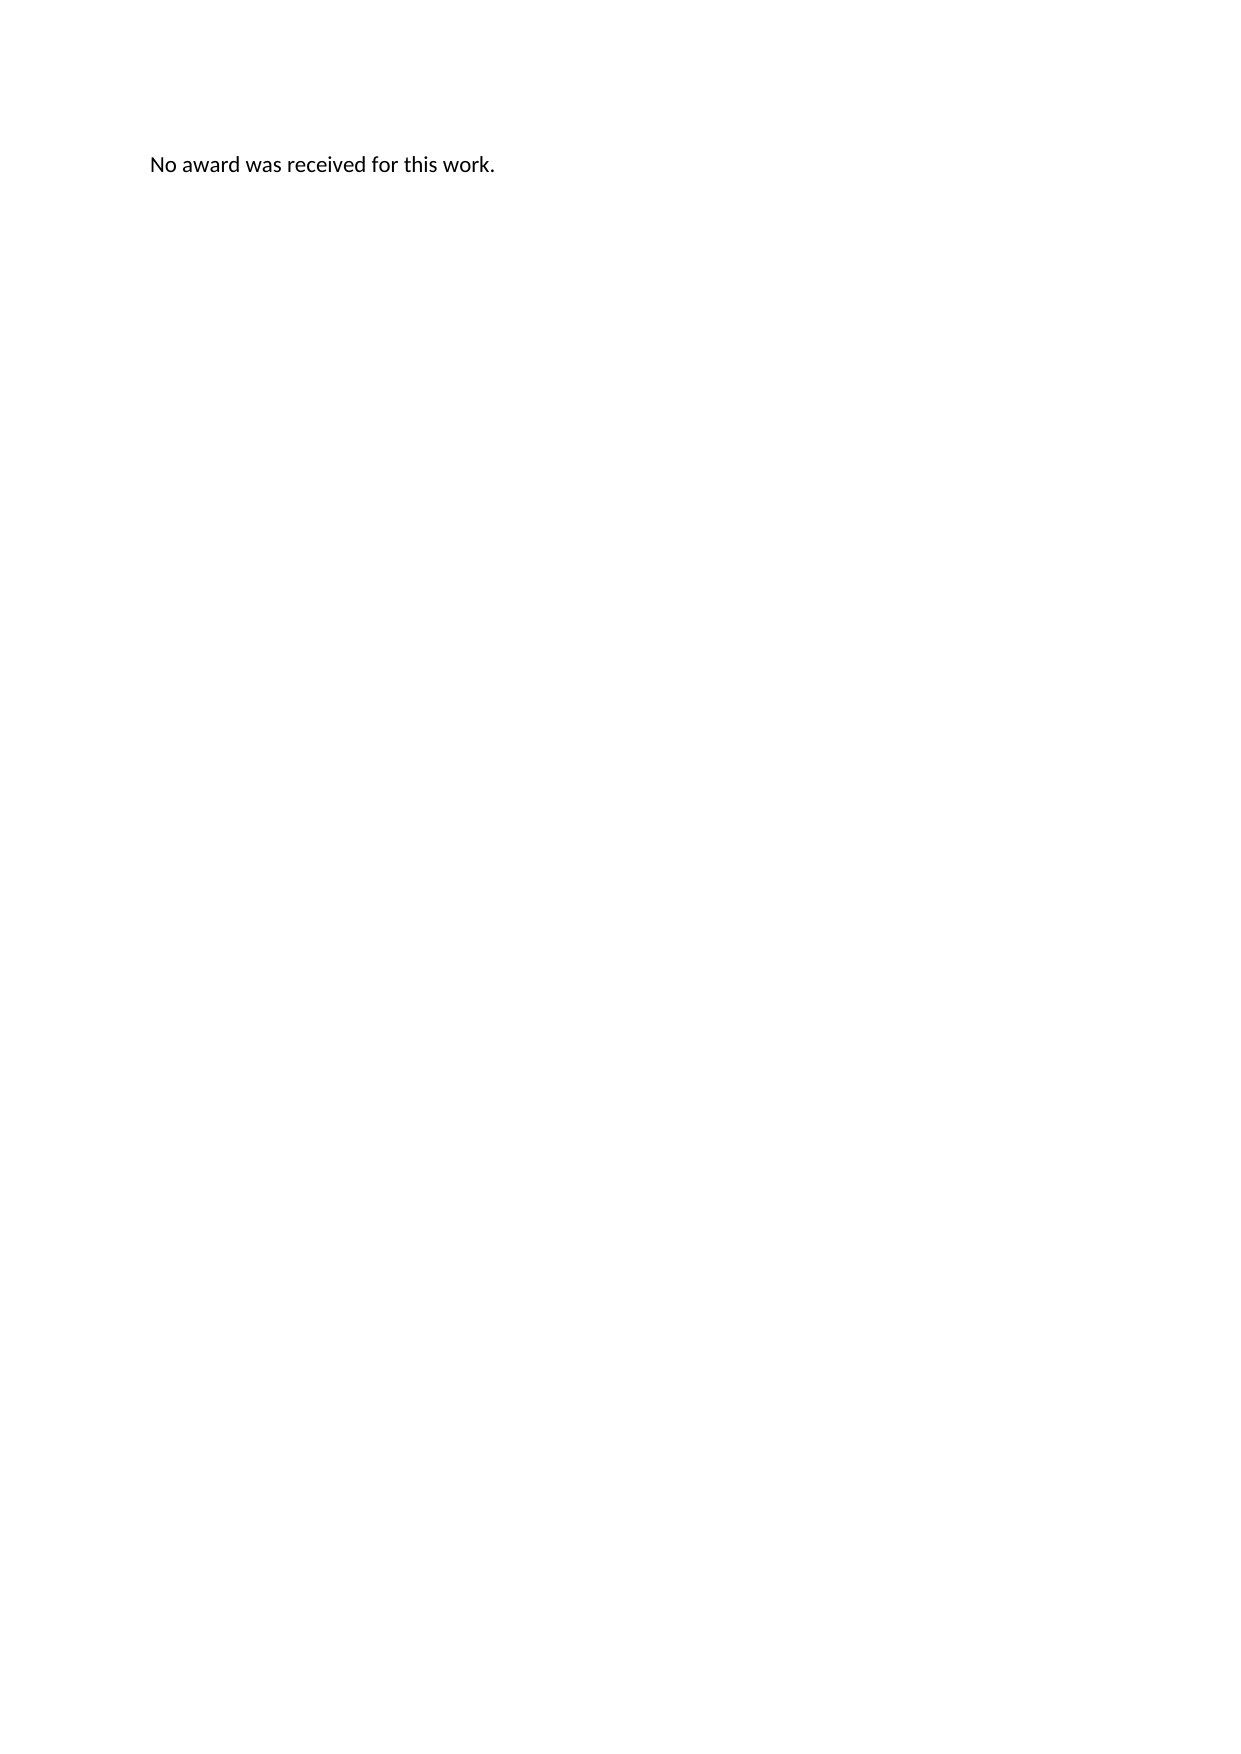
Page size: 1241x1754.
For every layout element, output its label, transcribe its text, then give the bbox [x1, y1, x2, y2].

text No award was received for this work. [150, 150, 1090, 178]
